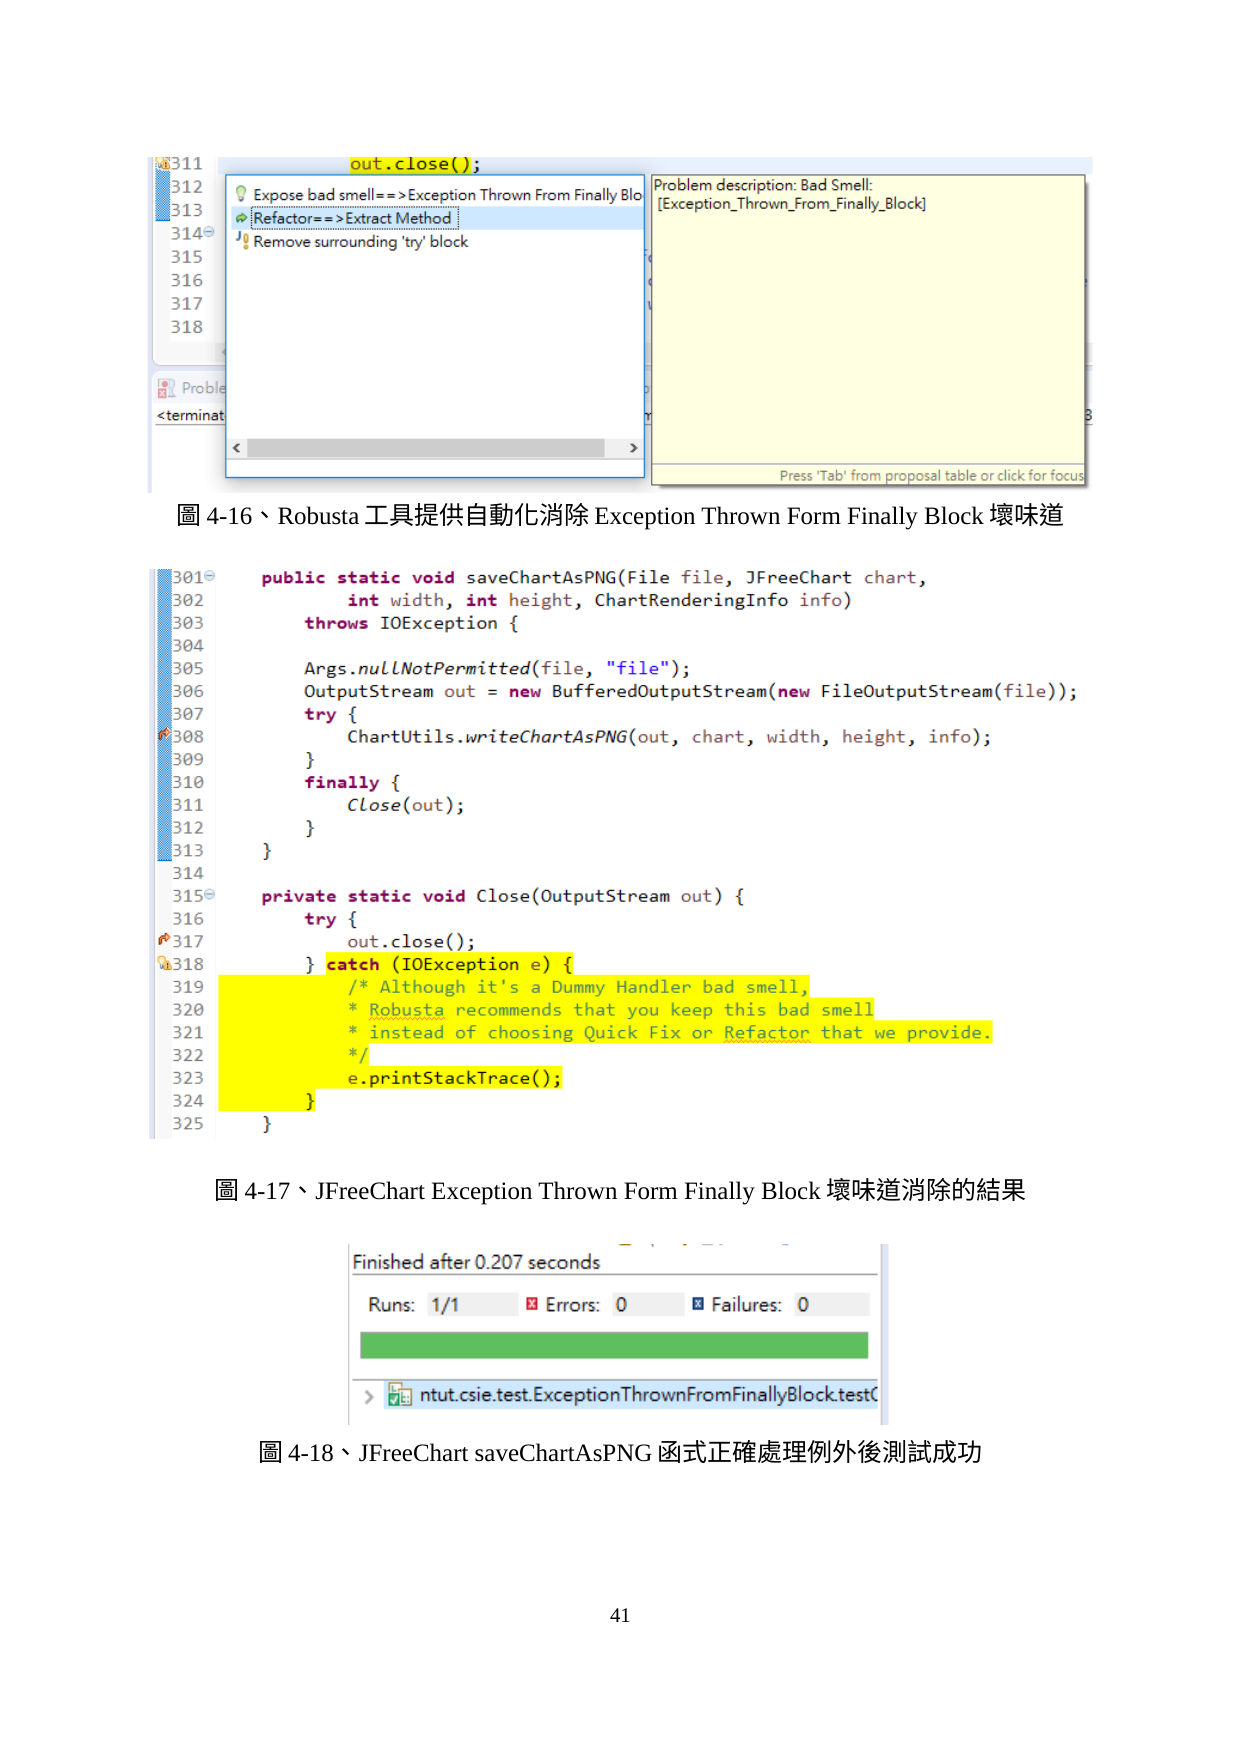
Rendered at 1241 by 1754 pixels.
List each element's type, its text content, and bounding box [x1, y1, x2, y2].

text 圖4-18、JFreeChart saveChartAsPNG函式正確處理例外後測試成功 [148, 1432, 1092, 1469]
text 圖4-16、Robusta工具提供自動化消除Exception Thrown Form Finally Block壞味道 [148, 494, 1092, 532]
picture [148, 569, 1093, 1139]
picture [147, 157, 1093, 493]
picture [348, 1244, 892, 1425]
text 圖4-17、JFreeChart Exception Thrown Form Finally Block壞味道消除的結果 [148, 1169, 1092, 1207]
